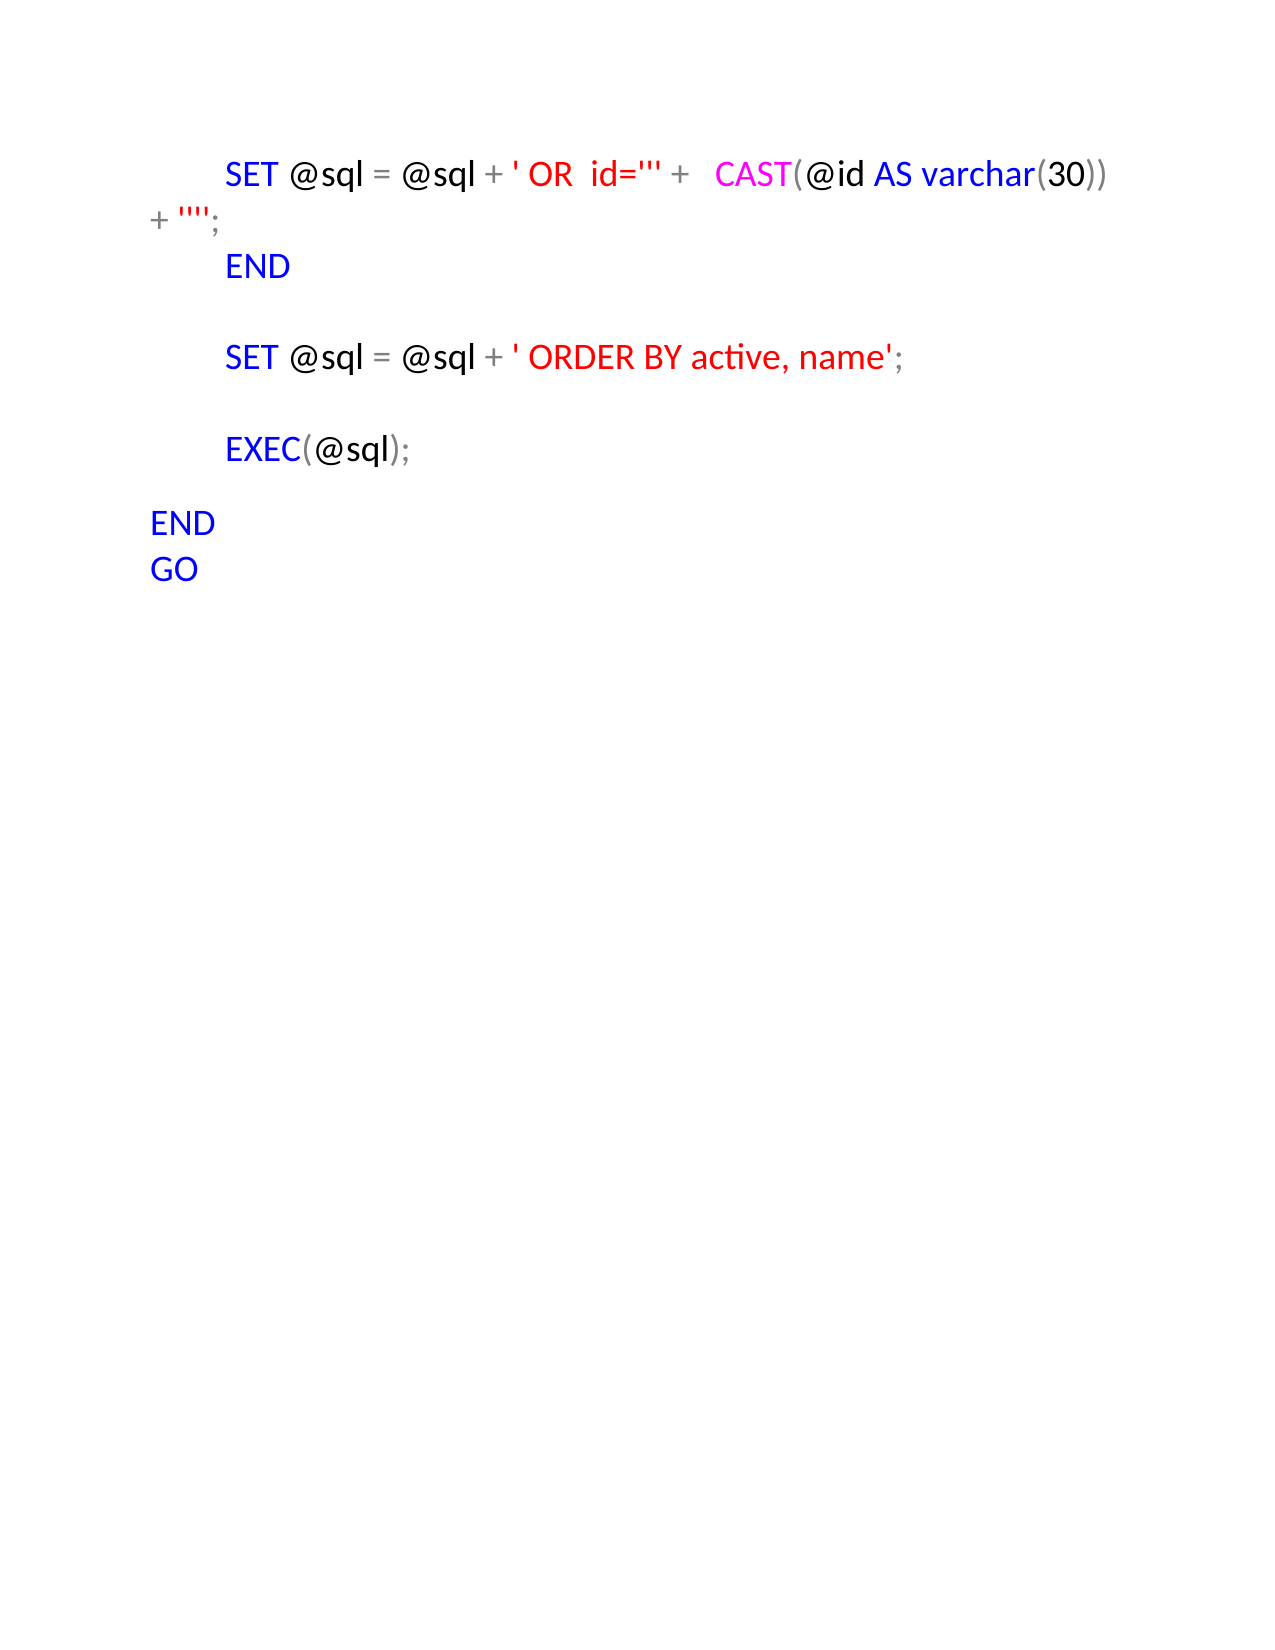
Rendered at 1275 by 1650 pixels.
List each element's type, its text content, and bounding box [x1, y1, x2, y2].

text SET @sql = @sql + ' OR id=''' + CAST(@id AS varchar(30)) + ''''; [150, 150, 1125, 242]
text END [150, 242, 1125, 287]
text SET @sql = @sql + ' ORDER BY active, name'; [150, 333, 1125, 379]
text GO [150, 545, 1125, 591]
text EXEC(@sql); [150, 425, 1125, 471]
text END [150, 499, 1125, 545]
